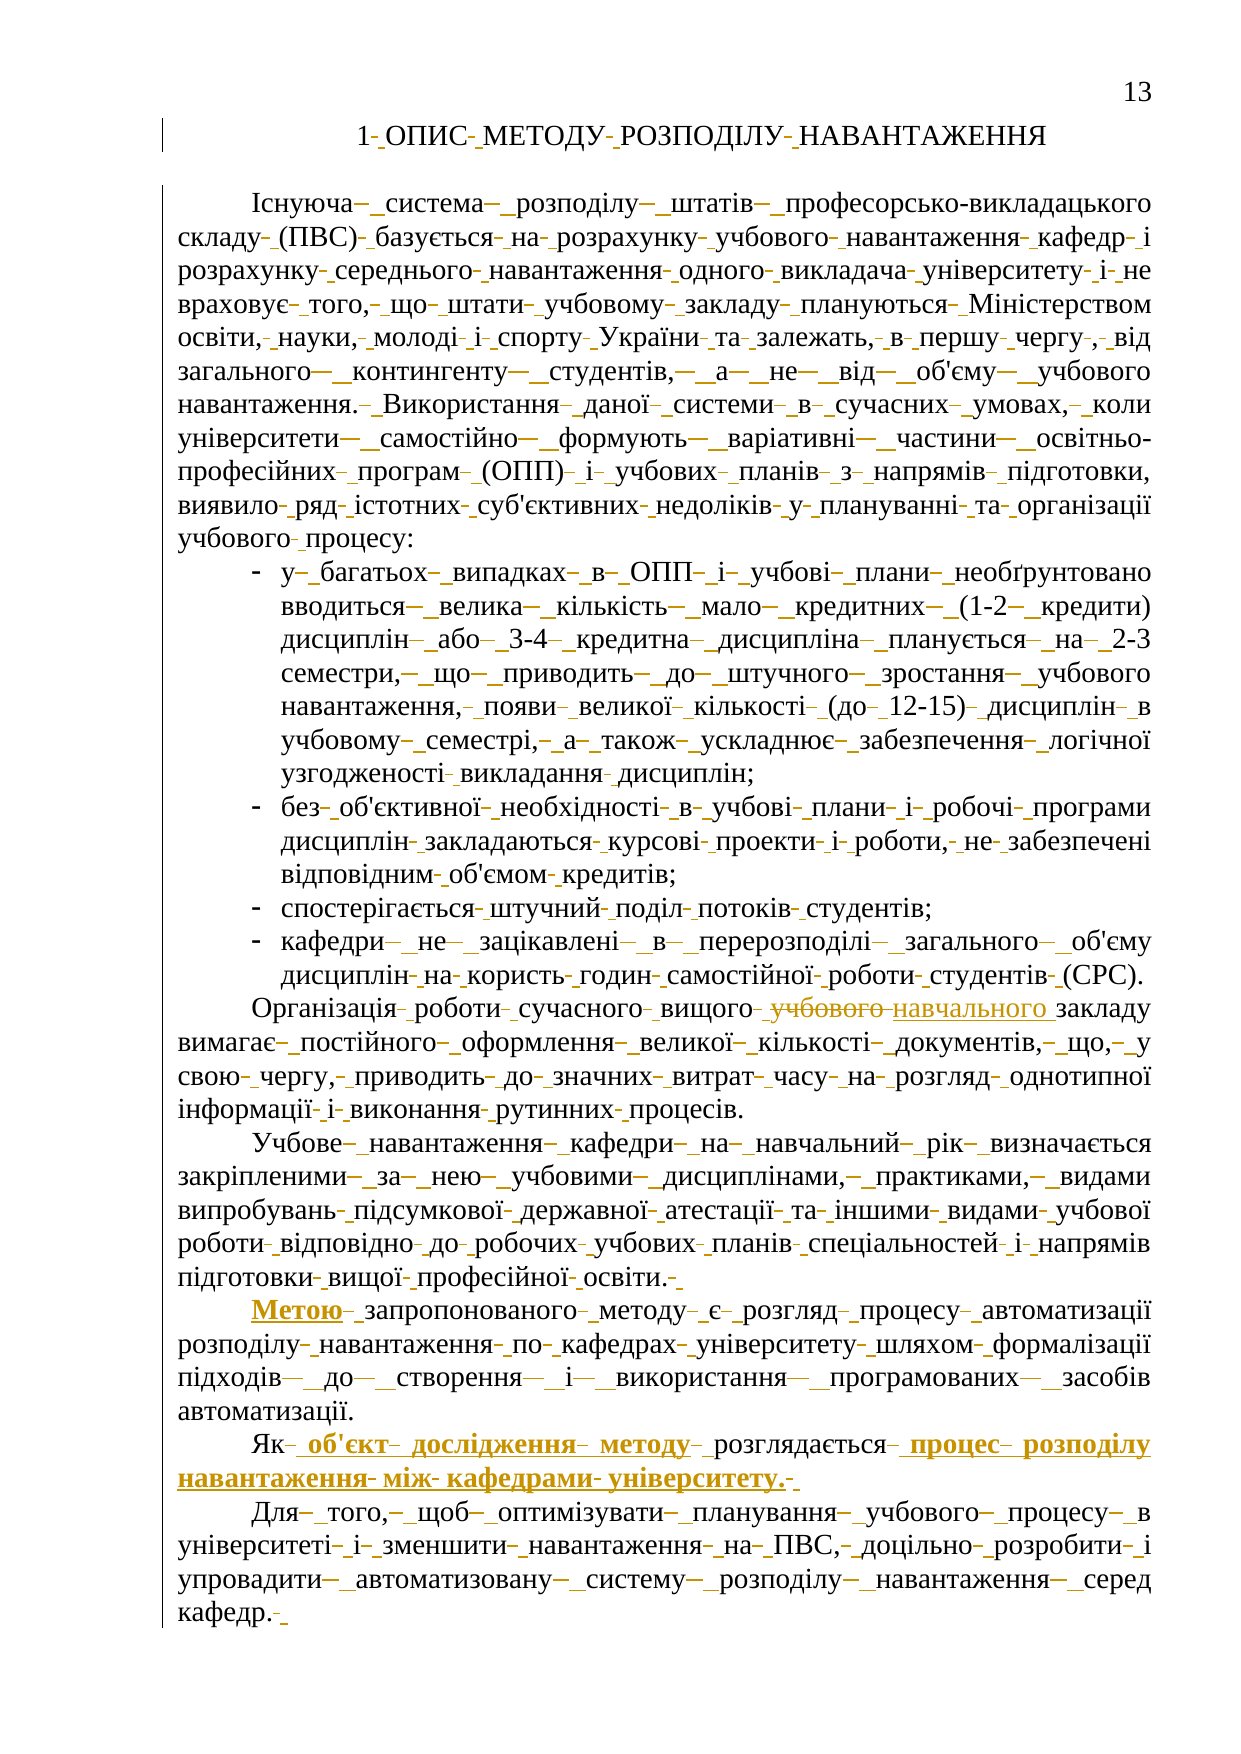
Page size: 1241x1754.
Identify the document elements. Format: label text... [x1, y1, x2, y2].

list спостерігаєтьсяштучнийподілпотоківстудентів; [251, 890, 1152, 923]
list убагатьохвипадкахвОППіучбовіпланинеобґрунтовановводитьсявеликакількістьмалокредитних(1-2кредити)дисциплінабо3-4кредитнадисциплінаплануєтьсяна2-3семестри,щоприводитьдоштучногозростанняучбовогонавантаження,появивеликоїкількості(до12-15)дисциплінвучбовомусеместрі,атакожускладнюєзабезпеченнялогічноїузгодженостівикладаннядисциплін; [251, 554, 1152, 789]
text Якоб'єктдослідженняметодурозглядаєтьсяпроцесрозподілунавантаженняміжкафедрамиуніверситету. [177, 1427, 1152, 1494]
text Організаціяроботисучасноговищогозакладувимагаєпостійногооформленнявеликоїкількостідокументів,що,усвоючергу,приводитьдозначнихвитратчасунарозглядоднотипноїінформаціїівиконаннярутиннихпроцесів. [177, 991, 1152, 1125]
list кафедринезацікавленівперерозподілізагальногооб'ємудисципліннакористьгодинсамостійноїроботистудентів(СРС). [251, 923, 1152, 991]
text Існуючасистемарозподілуштатівпрофесорсько-викладацькогоскладу(ПВС)базуєтьсянарозрахункуучбовогонавантаженнякафедрірозрахункусередньогонавантаженняодноговикладачауніверситетуіневраховуєтого,щоштатиучбовомузакладуплануютьсяМіністерствомосвіти,науки,молодііспортуУкраїнитазалежать,впершучергу,відзагальногоконтингентустудентів,аневідоб'ємуучбовогонавантаження.Використанняданоїсистемивсучаснихумовах,колиуніверситетисамостійноформуютьваріативнічастиниосвітньо-професійнихпрограм(ОПП)іучбовихпланівзнапрямівпідготовки,виявилорядістотнихсуб'єктивнихнедоліківуплануваннітаорганізаціїучбовогопроцесу: [177, 185, 1152, 554]
text 1ОПИСМЕТОДУРОЗПОДІЛУНАВАНТАЖЕННЯ [177, 118, 1152, 152]
list безоб'єктивноїнеобхідностівучбовіпланиіробочіпрограмидисциплінзакладаютьсякурсовіпроектиіроботи,незабезпеченівідповіднимоб'ємомкредитів; [251, 789, 1152, 890]
text Учбовенавантаженнякафедринанавчальнийріквизначаєтьсязакріпленимизанеюучбовимидисциплінами,практиками,видамивипробуваньпідсумковоїдержавноїатестаціїтаіншимивидамиучбовоїроботивідповіднодоробочихучбовихпланівспеціальностейінапрямівпідготовкивищоїпрофесійноїосвіти. [177, 1125, 1152, 1292]
